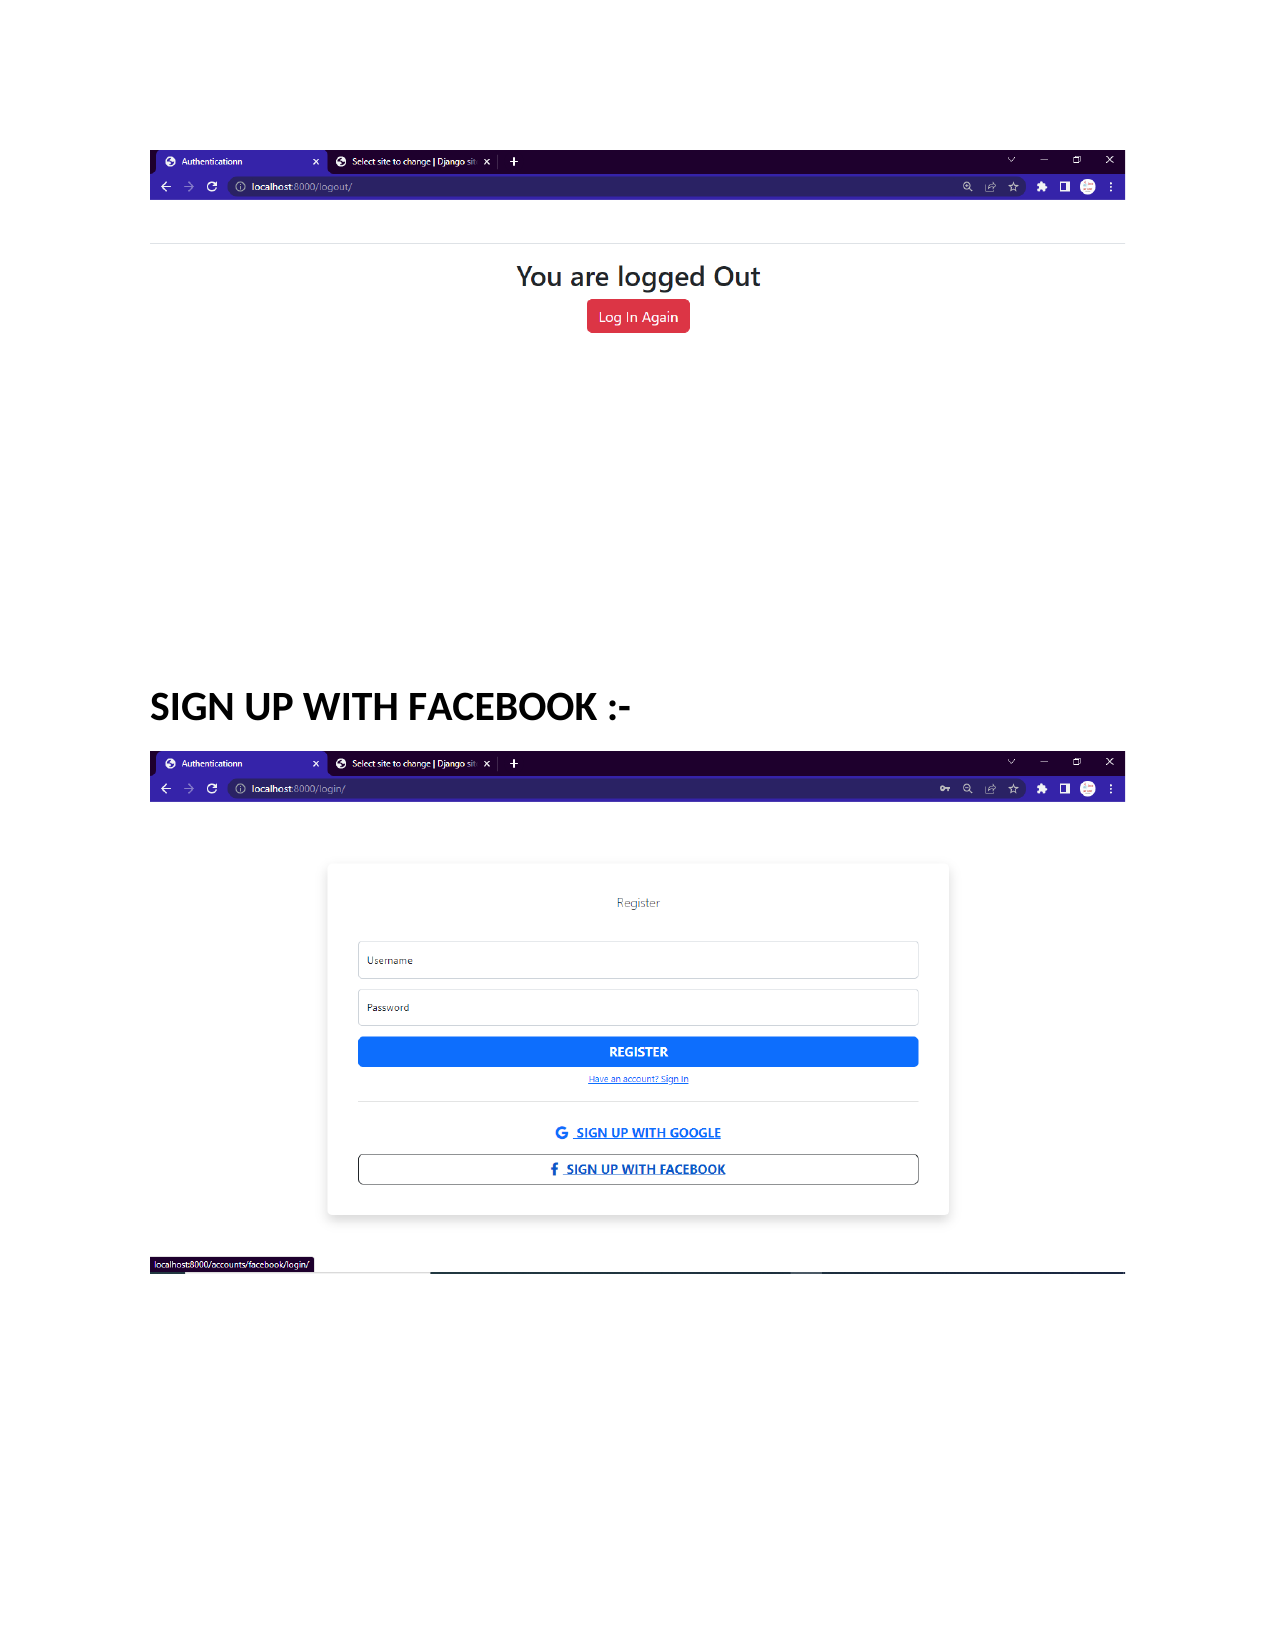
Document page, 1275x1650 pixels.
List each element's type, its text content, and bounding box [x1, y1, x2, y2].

picture [150, 751, 1125, 1274]
text SIGN UP WITH FACEBOOK :- [150, 680, 1125, 731]
picture [150, 150, 1125, 661]
